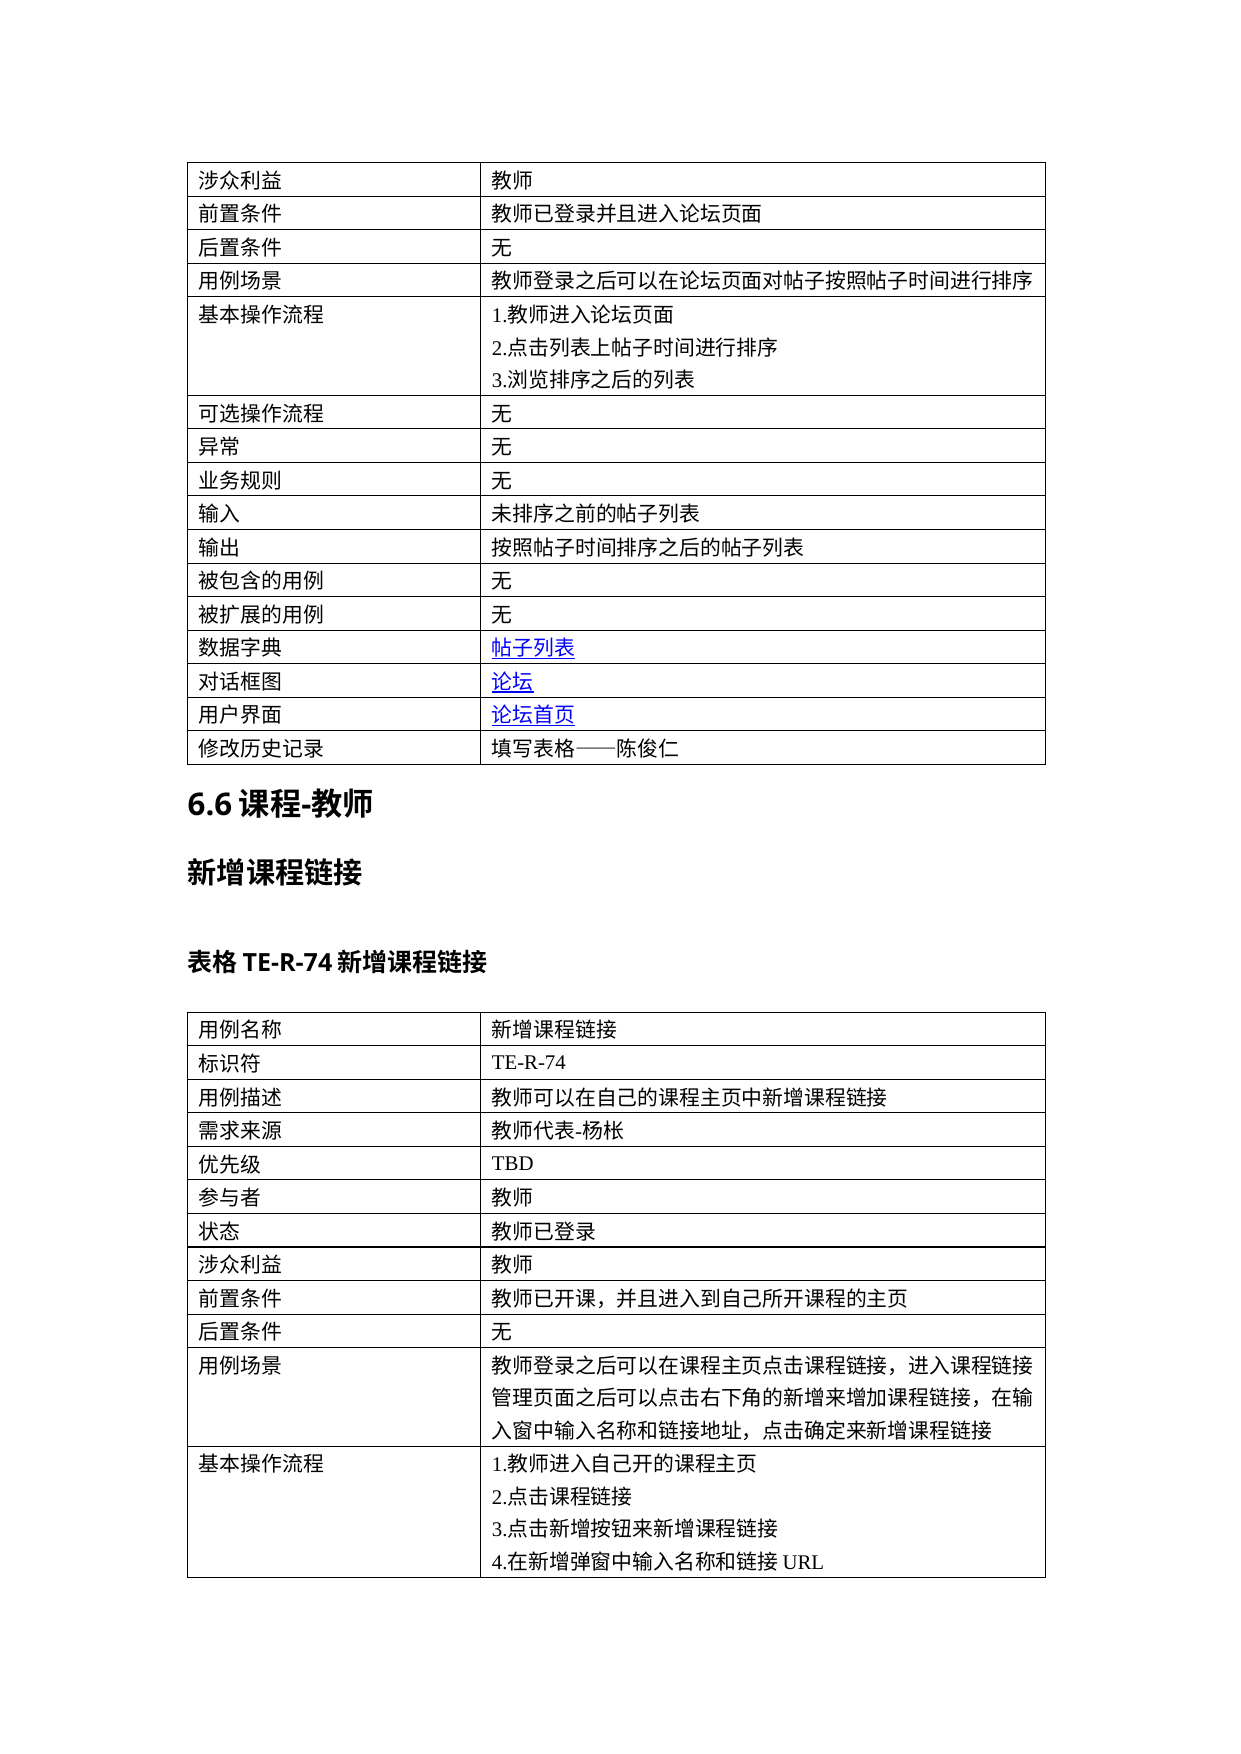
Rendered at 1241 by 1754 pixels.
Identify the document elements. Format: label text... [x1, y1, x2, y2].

table_cell 教师登录之后可以在课程主页点击课程链接，进入课程链接管理页面之后可以点击右下角的新增来增加课程链接，在输入窗中输入名称和链接地址，点击确定来新增课程链接 [481, 1348, 1045, 1446]
list 6.6课程-教师 [187, 769, 1053, 834]
table_cell 被扩展的用例 [188, 597, 480, 629]
text 新增课程链接 [187, 838, 1053, 903]
table_cell 填写表格——陈俊仁 [481, 731, 1045, 764]
table_cell 状态 [188, 1214, 480, 1246]
table_header 新增课程链接 [481, 1013, 1045, 1045]
table_cell 教师 [481, 1248, 1045, 1280]
table_cell 未排序之前的帖子列表 [481, 496, 1045, 529]
table_cell 教师登录之后可以在论坛页面对帖子按照帖子时间进行排序 [481, 264, 1045, 296]
table_cell 帖子列表 [481, 631, 1045, 663]
table_cell 后置条件 [188, 230, 480, 263]
table_cell 教师已登录 [481, 1214, 1045, 1246]
table_cell TE-R-74 [481, 1046, 1045, 1079]
table_cell 参与者 [188, 1180, 480, 1213]
table_cell 1.教师进入论坛页面 2.点击列表上帖子时间进行排序 3.浏览排序之后的列表 [481, 297, 1045, 395]
table_cell 用户界面 [188, 698, 480, 730]
table_cell 输出 [188, 530, 480, 562]
table_cell 被包含的用例 [188, 564, 480, 596]
table_cell 论坛 [481, 664, 1045, 697]
table_cell 后置条件 [188, 1315, 480, 1347]
table_cell 基本操作流程 [188, 1447, 480, 1577]
table_cell 无 [481, 396, 1045, 428]
table_cell 优先级 [188, 1147, 480, 1179]
table_cell 基本操作流程 [188, 297, 480, 395]
table_cell 输入 [188, 496, 480, 529]
table_cell 修改历史记录 [188, 731, 480, 764]
table_cell 教师已开课，并且进入到自己所开课程的主页 [481, 1281, 1045, 1313]
table_cell 数据字典 [188, 631, 480, 663]
table_cell 无 [481, 463, 1045, 495]
table_cell 涉众利益 [188, 1248, 480, 1280]
table_cell 前置条件 [188, 1281, 480, 1313]
table_cell 无 [481, 230, 1045, 263]
table_cell 教师 [481, 1180, 1045, 1213]
table_cell 1.教师进入自己开的课程主页 2.点击课程链接 3.点击新增按钮来新增课程链接 4.在新增弹窗中输入名称和链接URL 5.点击确认新增课程链接 [481, 1447, 1045, 1577]
table_cell 无 [481, 1315, 1045, 1347]
table_cell 教师已登录并且进入论坛页面 [481, 197, 1045, 229]
table_cell 无 [481, 429, 1045, 462]
table_cell 用例描述 [188, 1080, 480, 1112]
table_cell 论坛首页 [481, 698, 1045, 730]
table_header 用例名称 [188, 1013, 480, 1045]
table_cell 按照帖子时间排序之后的帖子列表 [481, 530, 1045, 562]
table_cell 业务规则 [188, 463, 480, 495]
table_cell 涉众利益 [188, 163, 480, 196]
table_cell 教师可以在自己的课程主页中新增课程链接 [481, 1080, 1045, 1112]
table_cell 标识符 [188, 1046, 480, 1079]
table_cell 用例场景 [188, 264, 480, 296]
table_cell TBD [481, 1147, 1045, 1179]
table_cell 对话框图 [188, 664, 480, 697]
table_cell 无 [481, 597, 1045, 629]
table_cell 教师 [481, 163, 1045, 196]
table_cell 教师代表-杨枨 [481, 1113, 1045, 1146]
table_cell 需求来源 [188, 1113, 480, 1146]
table_cell 异常 [188, 429, 480, 462]
table_cell 无 [481, 564, 1045, 596]
table_cell 可选操作流程 [188, 396, 480, 428]
table_cell 用例场景 [188, 1348, 480, 1446]
subtitle 表格TE-R-74新增课程链接 [187, 928, 1053, 993]
table_cell 前置条件 [188, 197, 480, 229]
